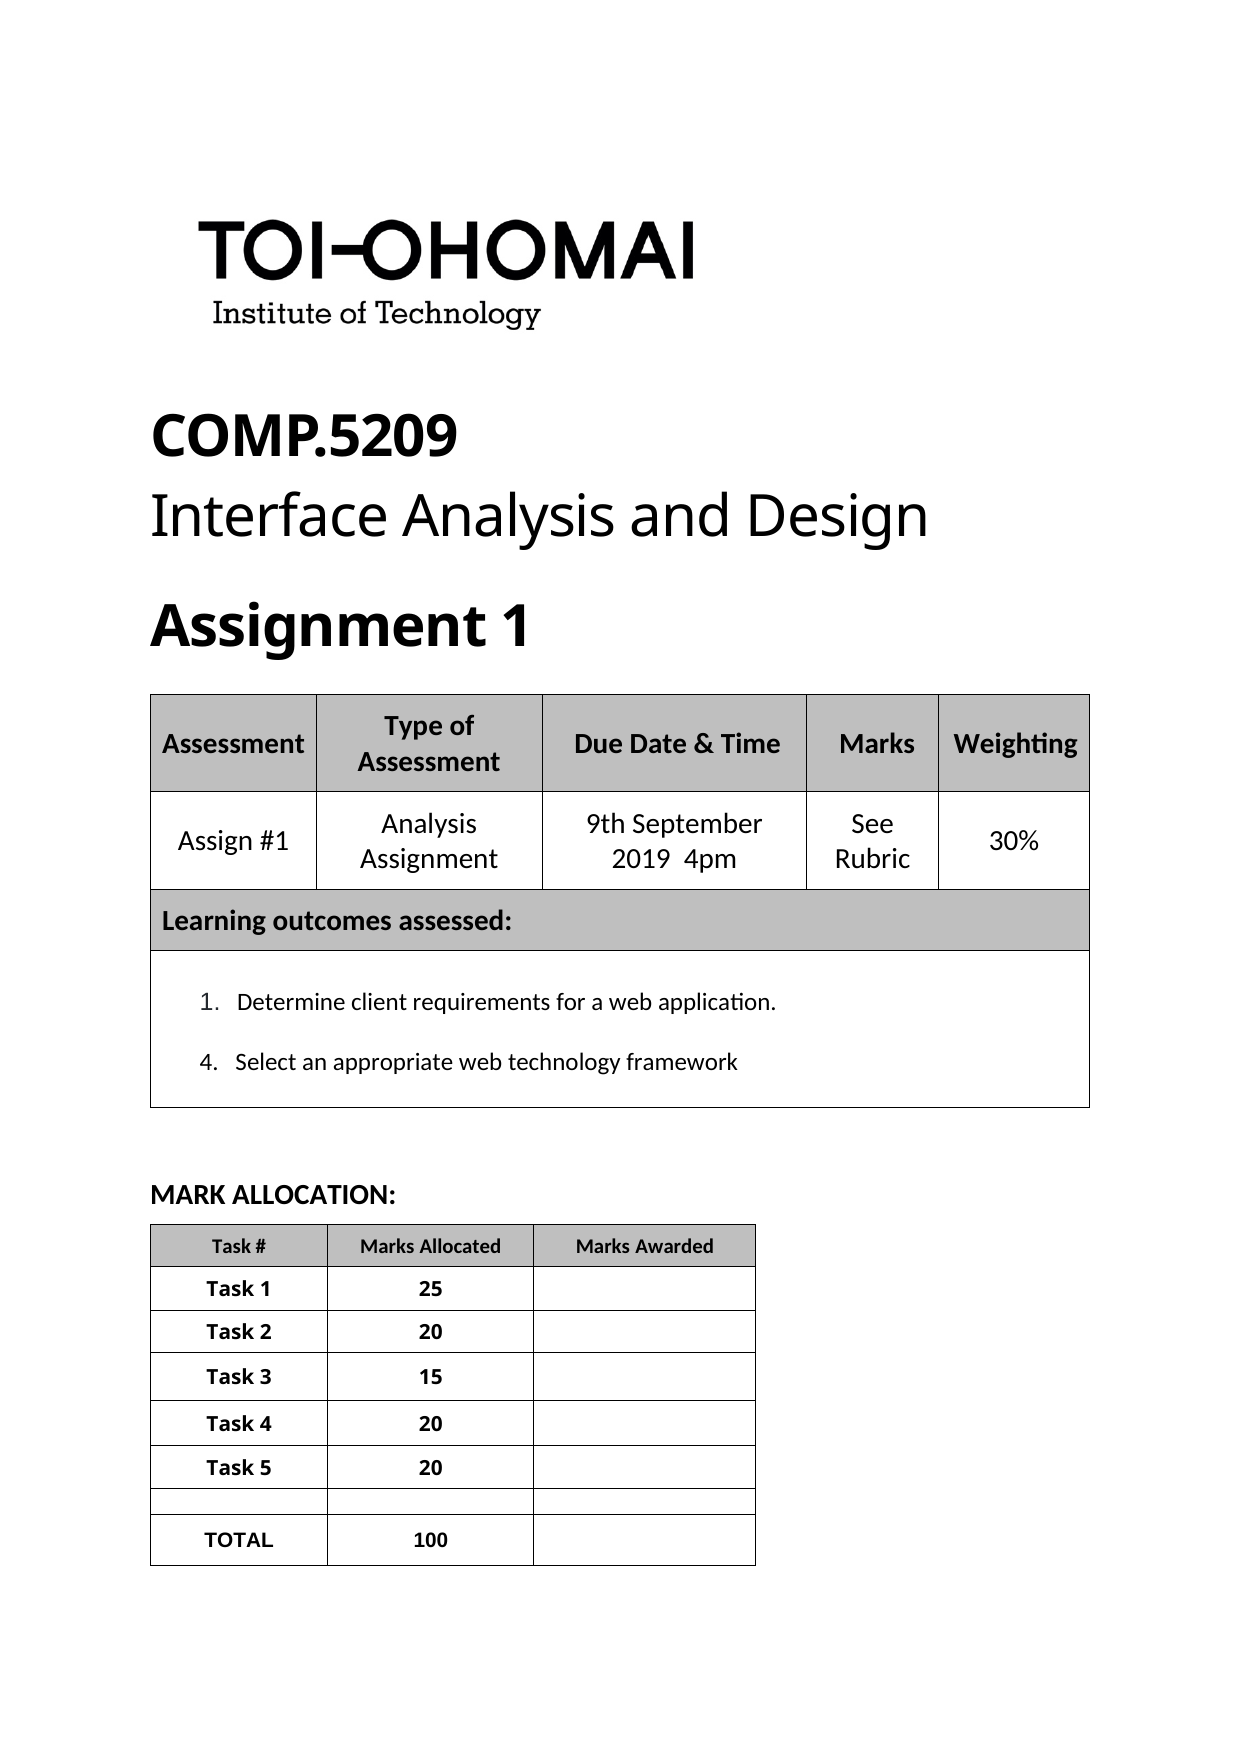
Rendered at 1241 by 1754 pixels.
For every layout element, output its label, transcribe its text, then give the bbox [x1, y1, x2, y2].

table_cell 9th September 2019 4pm [543, 792, 806, 888]
table_header Task # [151, 1225, 327, 1266]
table_cell [151, 1489, 327, 1513]
table_cell [534, 1267, 755, 1310]
table_cell Determine client requirements for a web application. 4. Select an appropriate web technology framework [151, 951, 1089, 1107]
table_cell Learning outcomes assessed: [151, 890, 1089, 950]
table_header Marks [807, 695, 938, 791]
table_header Weighting [939, 695, 1089, 791]
table_cell 20 [328, 1401, 533, 1445]
table_cell 25 [328, 1267, 533, 1310]
table_cell Task 3 [151, 1353, 327, 1400]
table_header Marks Awarded [534, 1225, 755, 1266]
table_header Type of Assessment [317, 695, 542, 791]
table_cell Analysis Assignment [317, 792, 542, 888]
table_cell Task 5 [151, 1446, 327, 1488]
table_cell [328, 1489, 533, 1513]
table_header Due Date & Time [543, 695, 806, 791]
table_cell [534, 1401, 755, 1445]
title COMP.5209 Interface Analysis and Design [150, 394, 1090, 553]
table_cell Task 1 [151, 1267, 327, 1310]
table_cell [534, 1353, 755, 1400]
title Assignment 1 [150, 584, 1090, 663]
table_cell TOTAL [151, 1515, 327, 1565]
table_cell [534, 1446, 755, 1488]
table_cell [534, 1311, 755, 1352]
text MARK ALLOCATION: [150, 1176, 1090, 1212]
table_cell Task 2 [151, 1311, 327, 1352]
table_cell Task 4 [151, 1401, 327, 1445]
table_cell [534, 1515, 755, 1565]
picture [150, 180, 740, 364]
table_cell 15 [328, 1353, 533, 1400]
table_cell [534, 1489, 755, 1513]
table_cell 20 [328, 1311, 533, 1352]
table_cell Assign #1 [151, 792, 316, 888]
table_header Marks Allocated [328, 1225, 533, 1266]
table_cell 100 [328, 1515, 533, 1565]
table_cell See Rubric [807, 792, 938, 888]
table_cell 20 [328, 1446, 533, 1488]
table_header Assessment [151, 695, 316, 791]
table_cell 30% [939, 792, 1089, 888]
